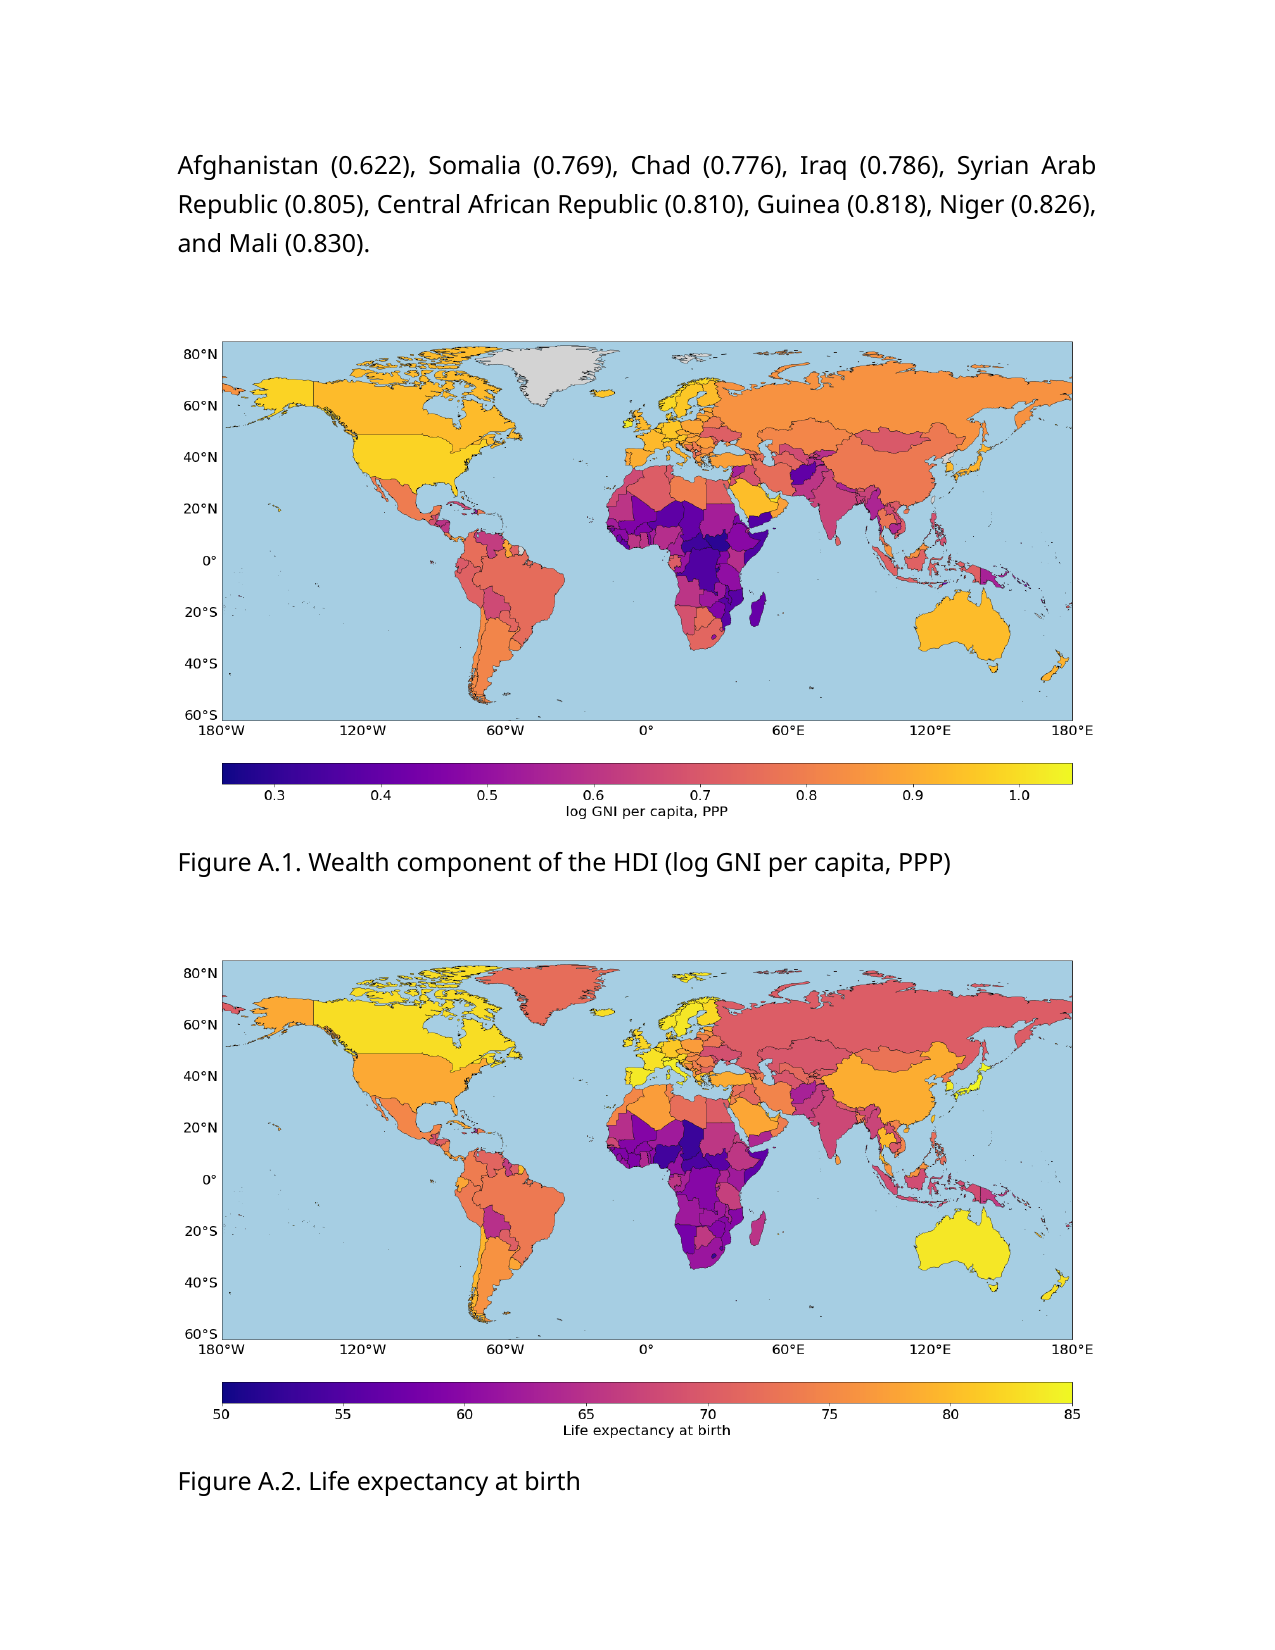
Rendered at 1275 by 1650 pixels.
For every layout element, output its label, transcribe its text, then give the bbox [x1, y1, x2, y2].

picture [177, 956, 1098, 1442]
picture [177, 337, 1098, 823]
text Figure A.2. Life expectancy at birth [177, 1463, 1098, 1497]
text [177, 148, 1098, 260]
text Figure A.1. Wealth component of the HDI (log GNI per capita, PPP) [177, 845, 1098, 879]
